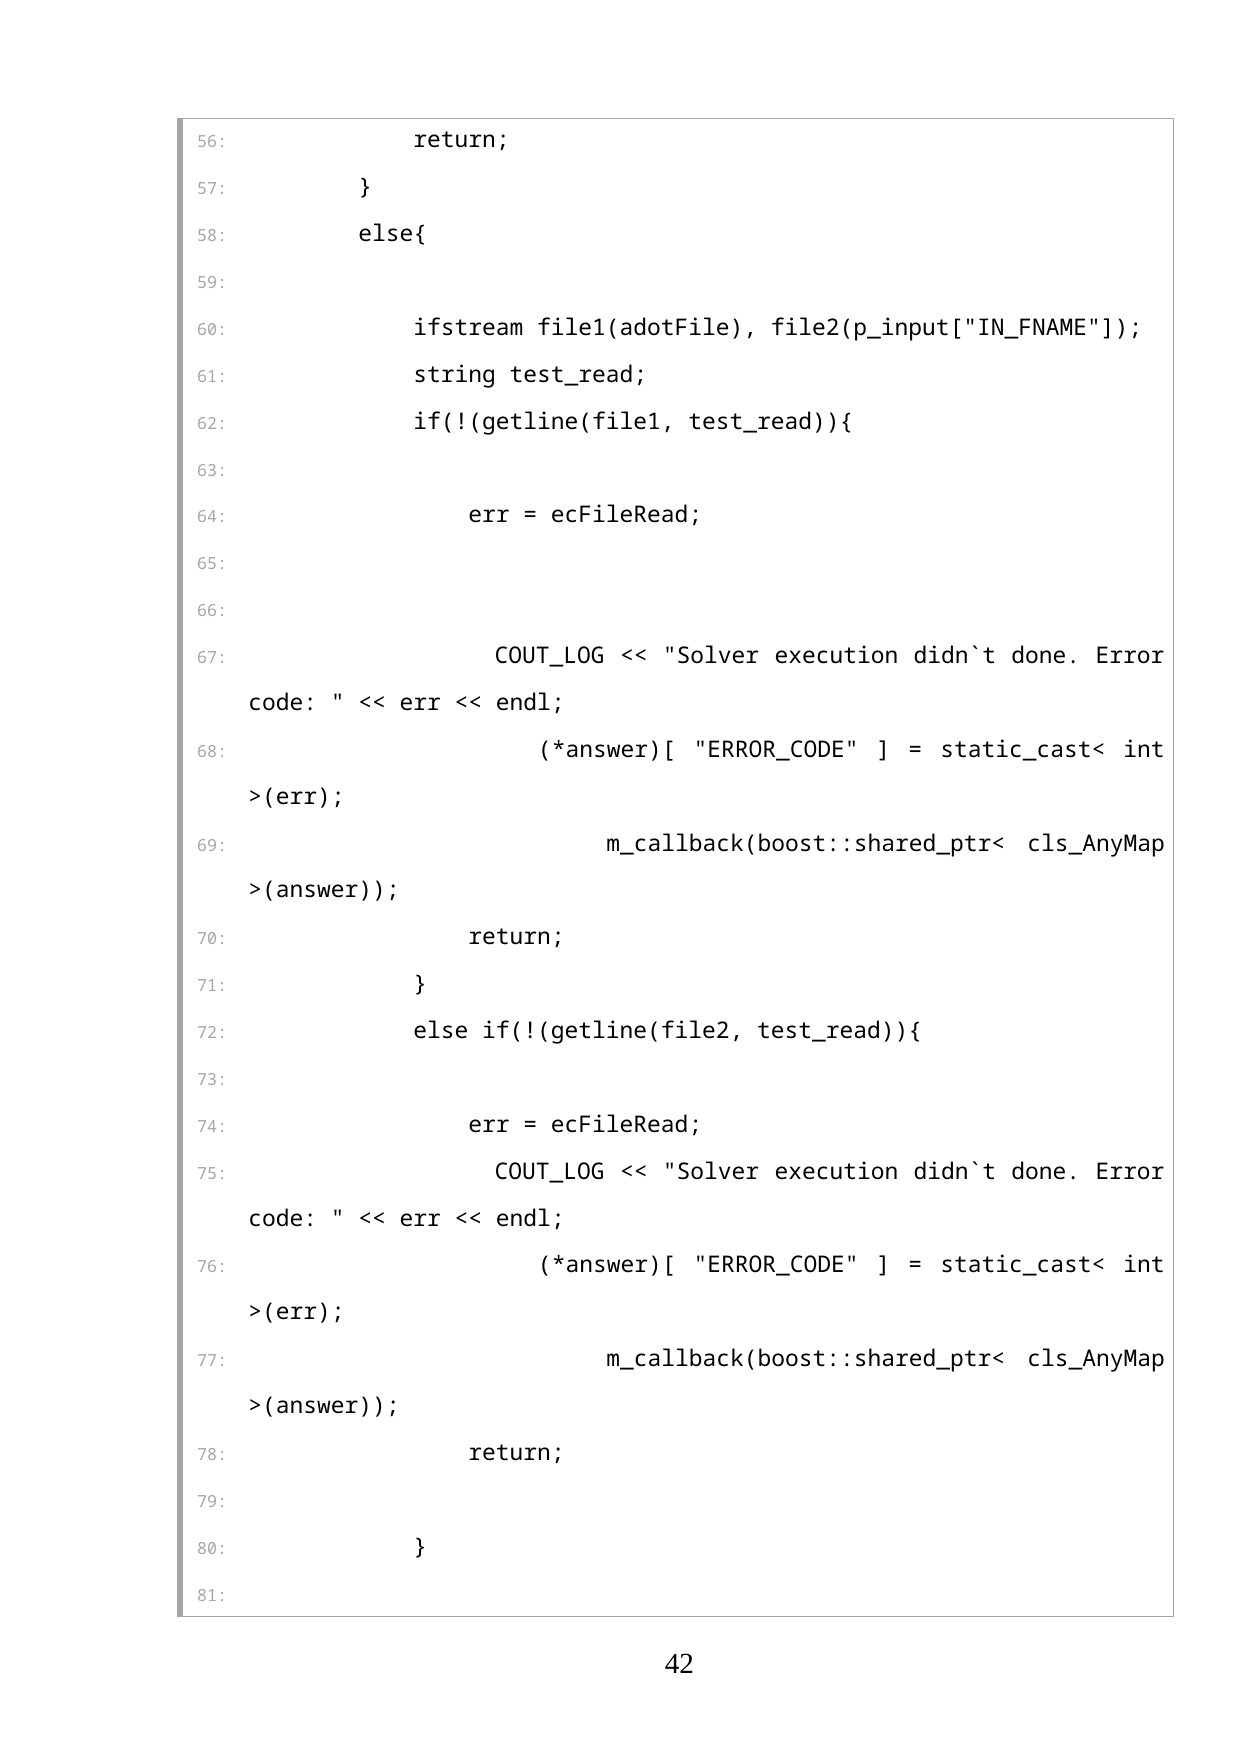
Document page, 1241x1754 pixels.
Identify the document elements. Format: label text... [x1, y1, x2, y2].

list return; [183, 915, 1173, 951]
list ifstream file1(adotFile), file2(p_input["IN_FNAME"]); [183, 306, 1173, 342]
list return; [183, 119, 1173, 154]
list m_callback(boost::shared_ptr< cls_AnyMap >(answer)); [183, 1337, 1173, 1420]
list (*answer)[ "ERROR_CODE" ] = static_cast< int >(err); [183, 727, 1173, 811]
list (*answer)[ "ERROR_CODE" ] = static_cast< int >(err); [183, 1243, 1173, 1326]
list m_callback(boost::shared_ptr< cls_AnyMap >(answer)); [183, 821, 1173, 904]
list else if(!(getline(file2, test_read)){ [183, 1009, 1173, 1045]
list err = ecFileRead; [183, 1102, 1173, 1139]
list if(!(getline(file1, test_read)){ [183, 399, 1173, 436]
list COUT_LOG << "Solver execution didn`t done. Error code: " << err << endl; [183, 634, 1173, 717]
list } [183, 165, 1173, 201]
list err = ecFileRead; [183, 493, 1173, 529]
list string test_read; [183, 352, 1173, 389]
list else{ [183, 212, 1173, 248]
list COUT_LOG << "Solver execution didn`t done. Error code: " << err << endl; [183, 1149, 1173, 1233]
list } [183, 962, 1173, 998]
list return; [183, 1431, 1173, 1467]
list } [183, 1524, 1173, 1561]
